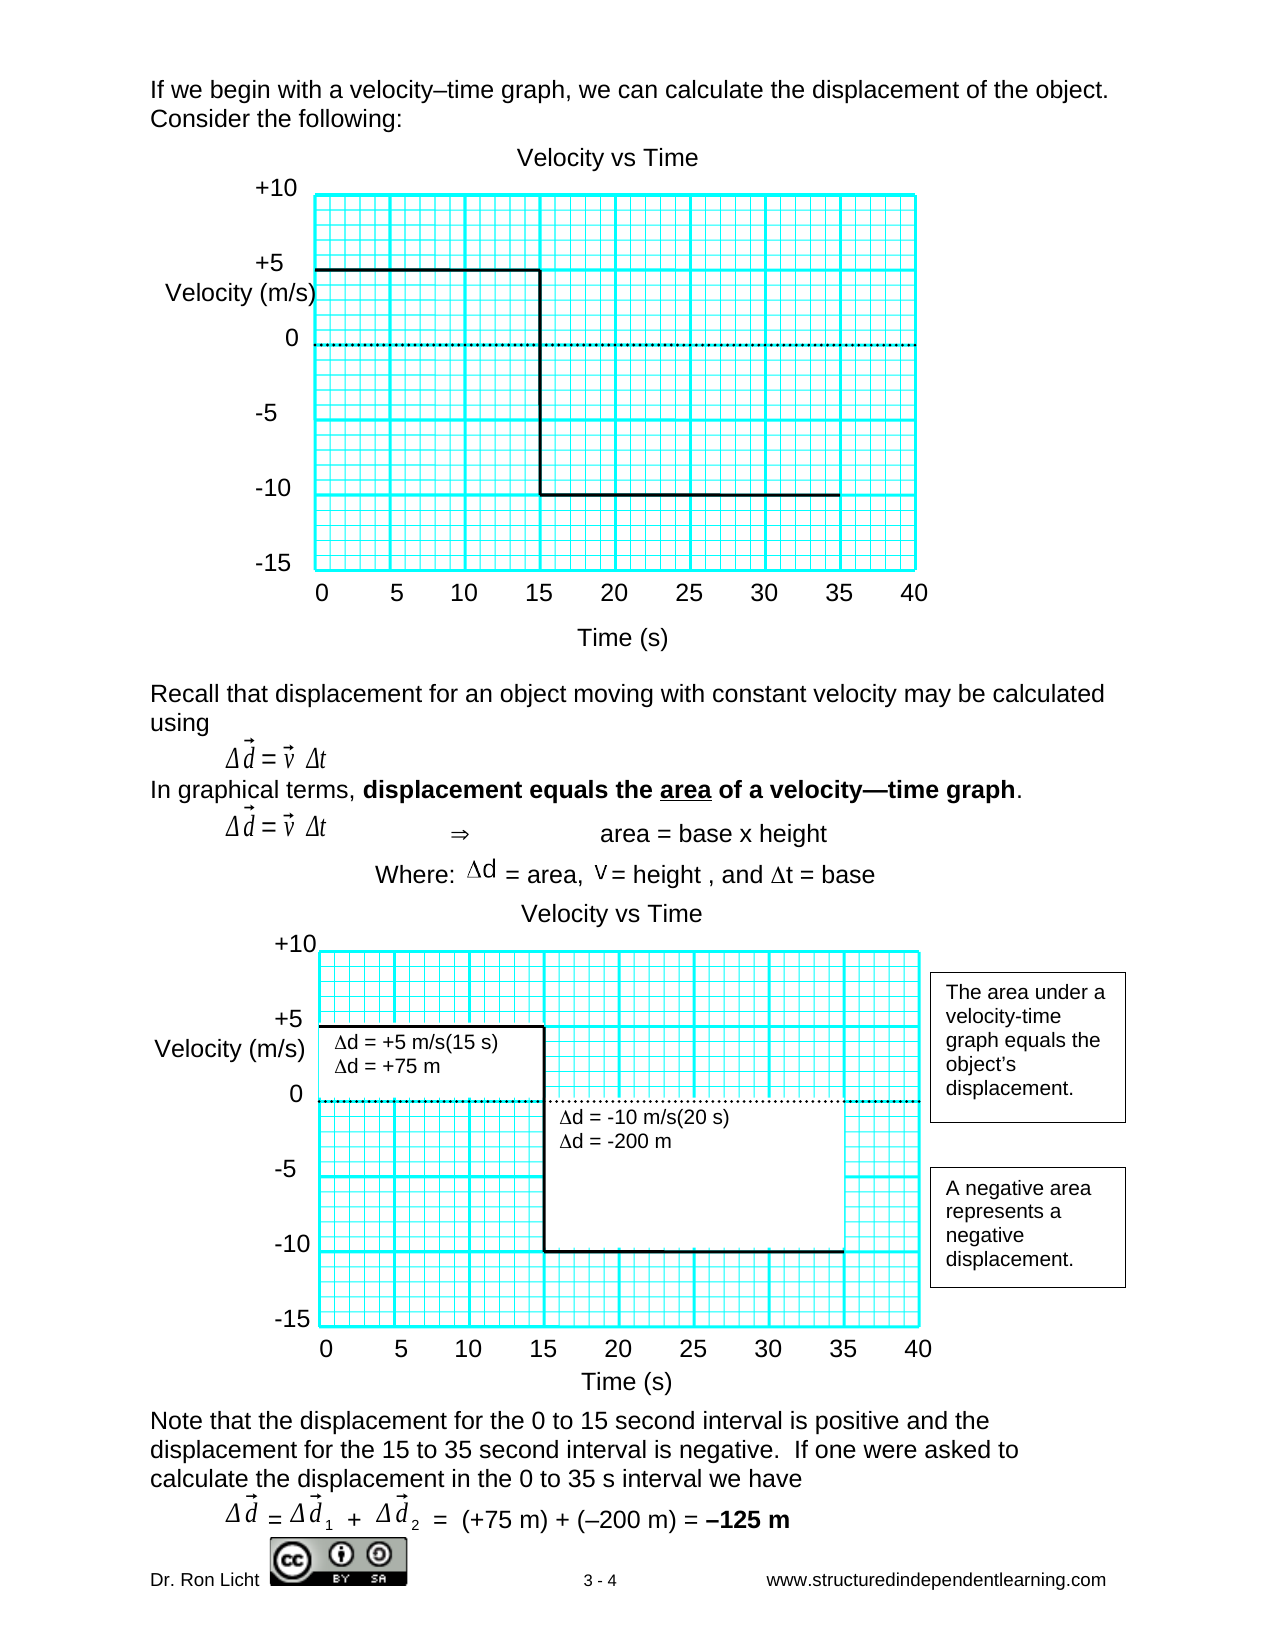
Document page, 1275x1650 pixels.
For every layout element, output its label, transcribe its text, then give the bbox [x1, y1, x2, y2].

picture [269, 1537, 408, 1586]
text Recall that displacement for an object moving with constant velocity may be calculated using [150, 679, 1125, 736]
text Where: = area, = height , and t = base [150, 847, 1125, 889]
text Note that the displacement for the 0 to 15 second interval is positive and the displacement for the 15 to 35 second interval is negative. If one were asked to calculate the displacement in the 0 to 35 s interval we have [150, 1406, 1125, 1492]
text In graphical terms, displacement equals the area of a velocity—time graph. [150, 775, 1125, 803]
text = 1 + 2 = (+75 m) + (–200 m) = –125 m [150, 1492, 1125, 1533]
text area = base x height [150, 803, 1125, 847]
text If we begin with a velocity–time graph, we can calculate the displacement of the object. Consider the following: [150, 75, 1125, 132]
